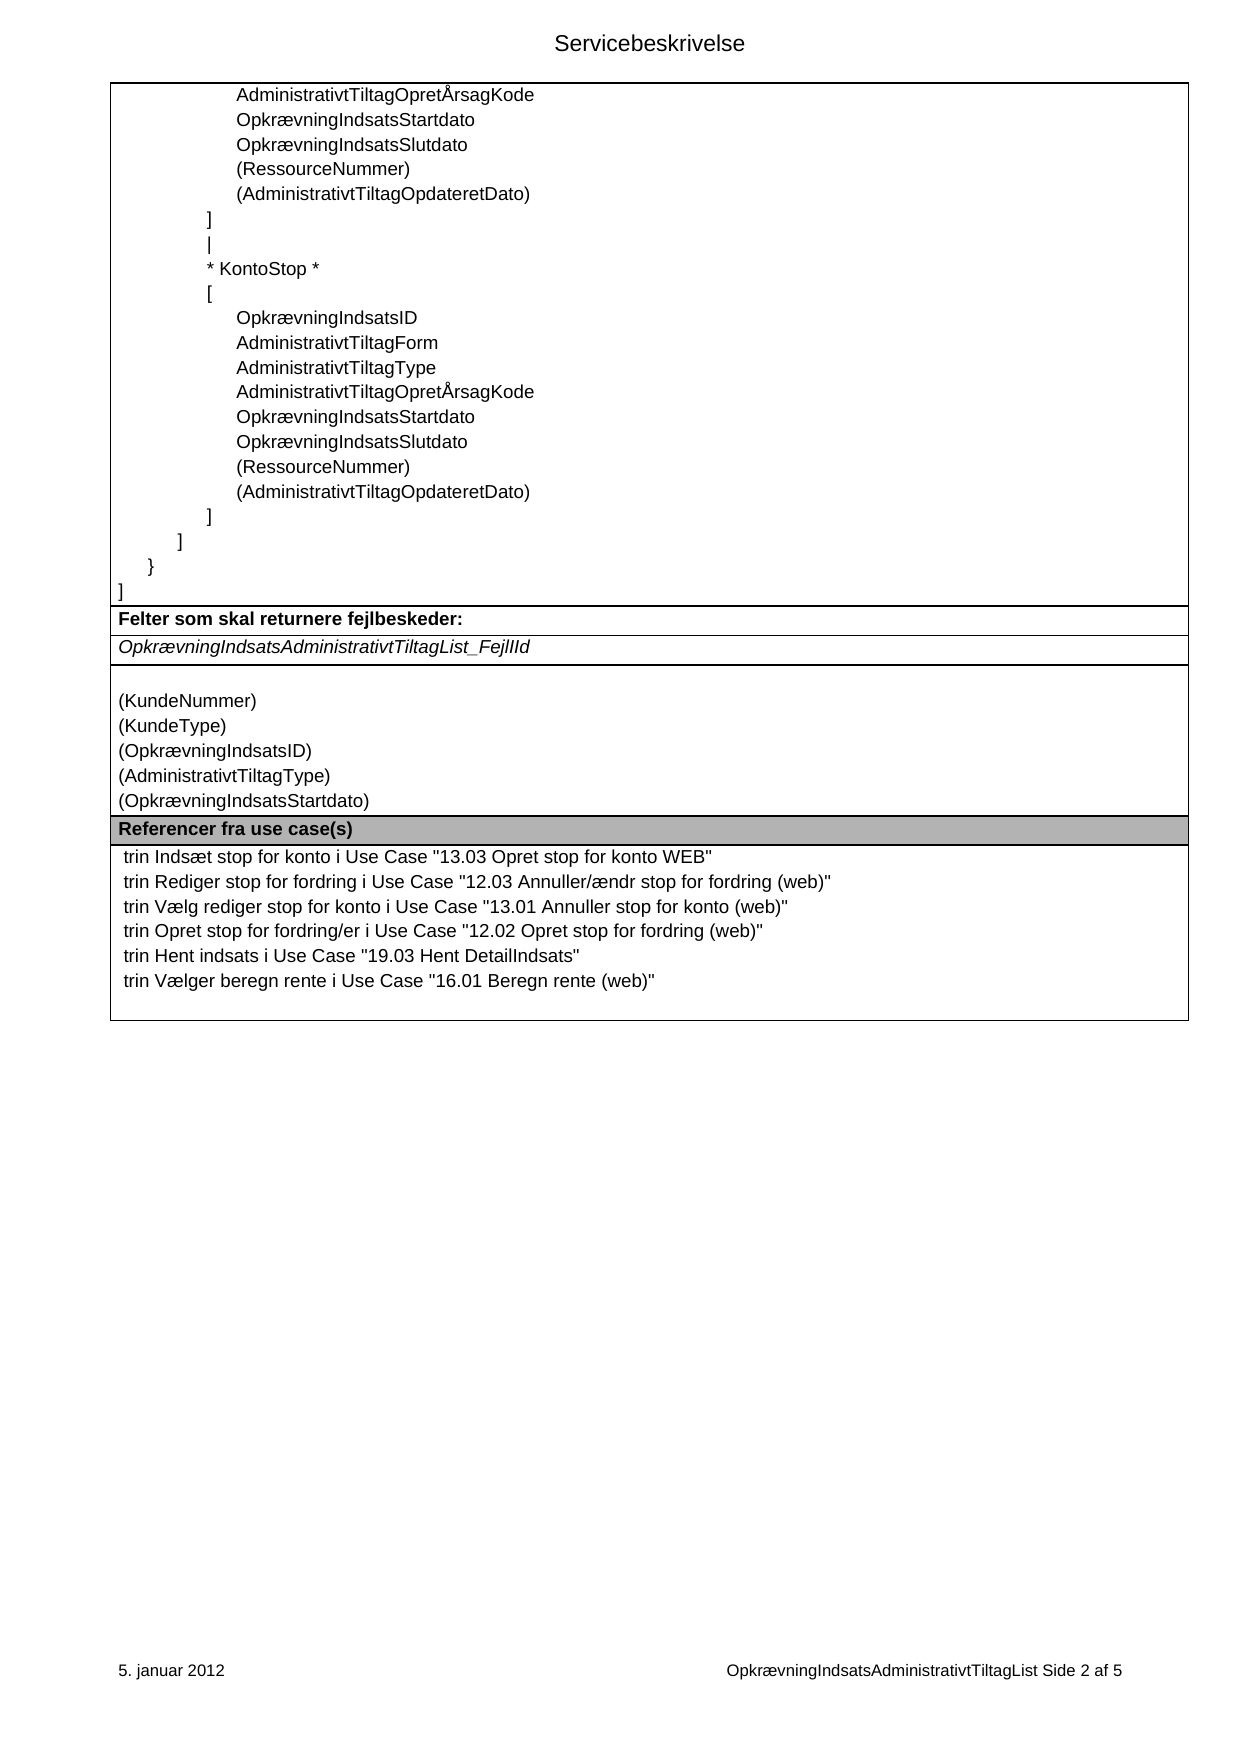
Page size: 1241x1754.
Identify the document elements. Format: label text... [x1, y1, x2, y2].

table_cell trin Indsæt stop for konto i Use Case "13.03 Opret stop for konto WEB" trin Rediger stop for fordring i Use Case "12.03 Annuller/ændr stop for fordring (web)" trin Vælg rediger stop for konto i Use Case "13.01 Annuller stop for konto (web)" trin Opret stop for fordring/er i Use Case "12.02 Opret stop for fordring (web)" trin Hent indsats i Use Case "19.03 Hent DetailIndsats" trin Vælger beregn rente i Use Case "16.01 Beregn rente (web)" [111, 846, 1188, 1019]
table_cell (KundeNummer) (KundeType) (OpkrævningIndsatsID) (AdministrativtTiltagType) (OpkrævningIndsatsStartdato) [111, 666, 1188, 815]
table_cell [111, 84, 1188, 605]
table_cell Referencer fra use case(s) [111, 817, 1188, 844]
table_cell Felter som skal returnere fejlbeskeder: [111, 607, 1188, 634]
table_cell OpkrævningIndsatsAdministrativtTiltagList_FejlIId [111, 636, 1188, 664]
